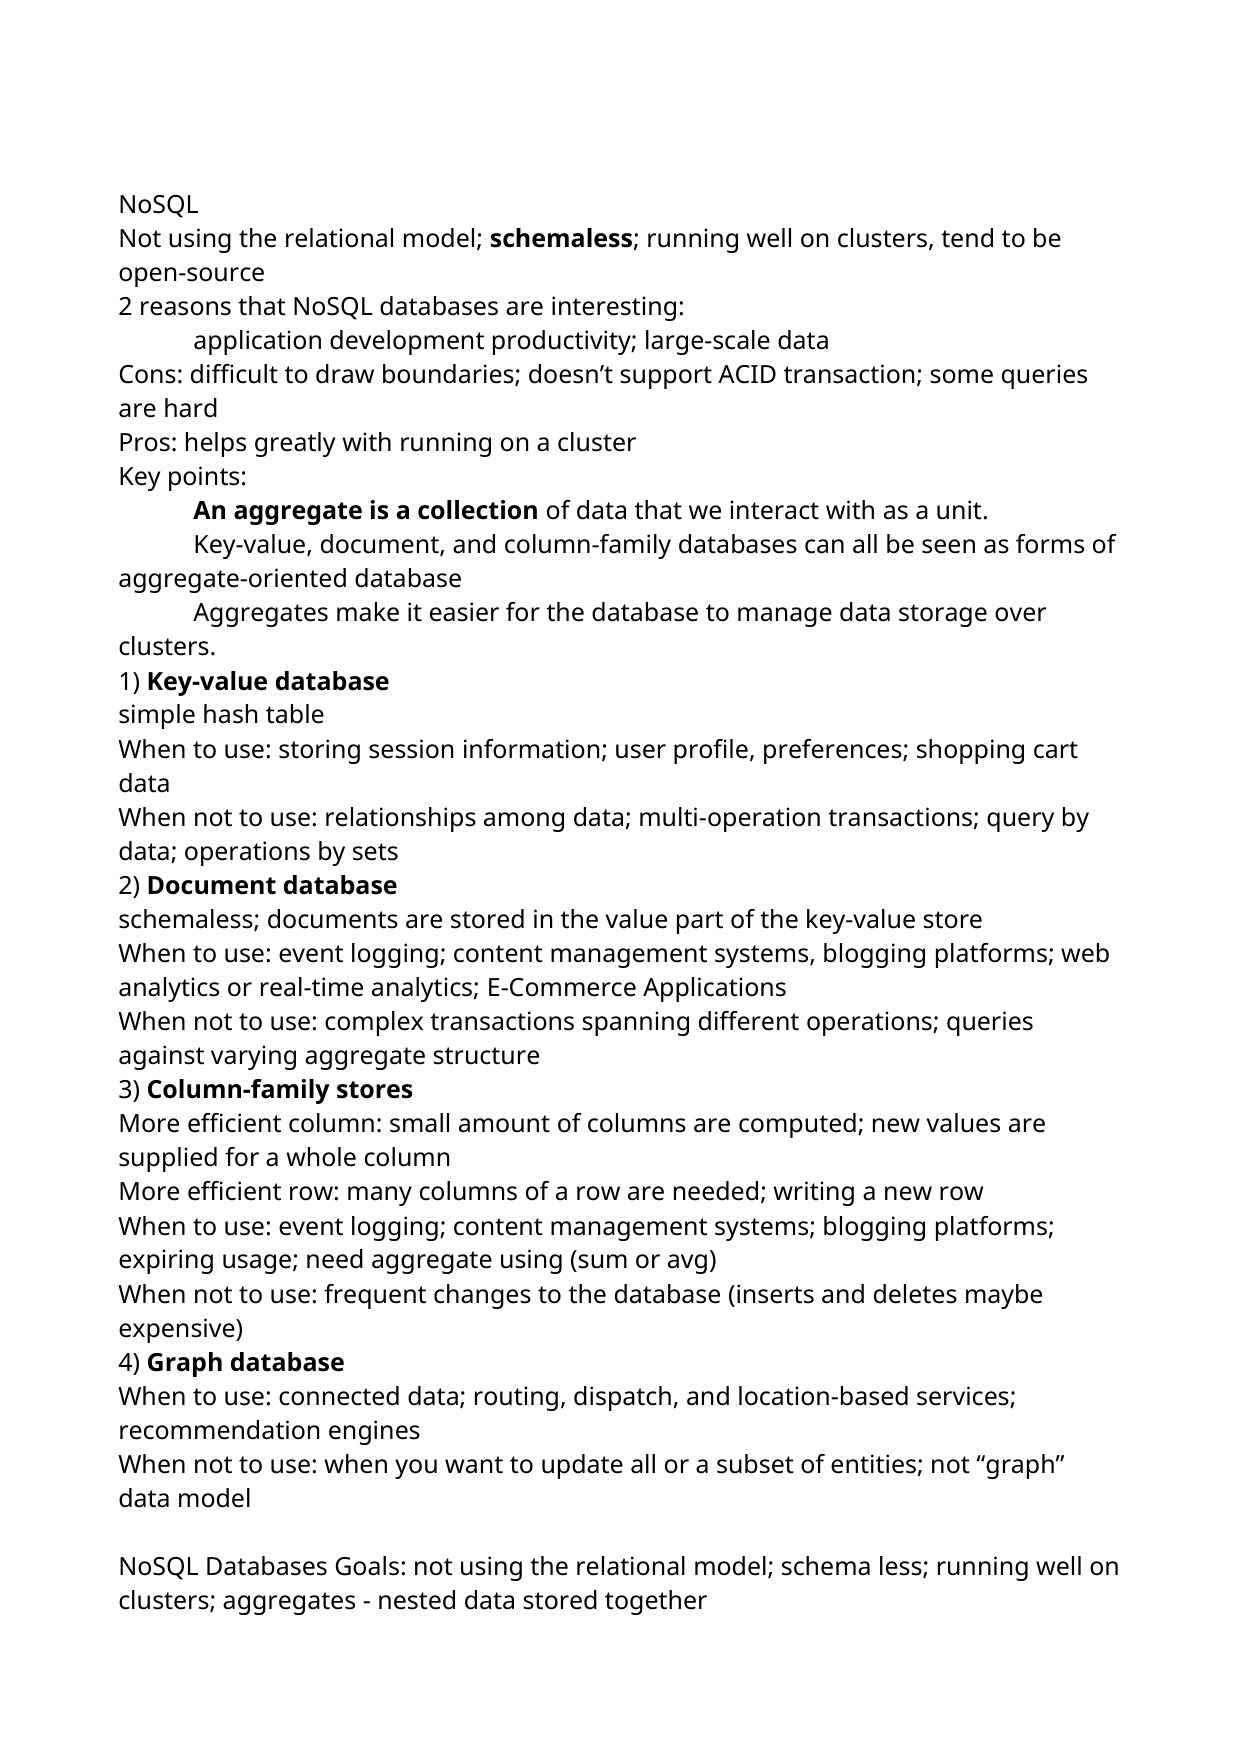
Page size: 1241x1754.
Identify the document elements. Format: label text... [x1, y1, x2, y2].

text Key-value, document, and column-family databases can all be seen as forms of aggregate-oriented database [118, 527, 1122, 595]
text When not to use: when you want to update all or a subset of entities; not “graph” data model [118, 1447, 1122, 1515]
text More efficient row: many columns of a row are needed; writing a new row [118, 1174, 1122, 1208]
text Cons: difficult to draw boundaries; doesn’t support ACID transaction; some queries are hard [118, 357, 1122, 425]
text 2 reasons that NoSQL databases are interesting: [118, 288, 1122, 322]
text 3) Column-family stores [118, 1072, 1122, 1106]
text When to use: connected data; routing, dispatch, and location-based services; recommendation engines [118, 1378, 1122, 1447]
text 1) Key-value database simple hash table [118, 663, 1122, 731]
text When to use: event logging; content management systems; blogging platforms; expiring usage; need aggregate using (sum or avg) [118, 1208, 1122, 1276]
text 4) Graph database [118, 1344, 1122, 1378]
text NoSQL [118, 186, 1122, 220]
text When not to use: relationships among data; multi-operation transactions; query by data; operations by sets [118, 799, 1122, 867]
text Key points: [118, 459, 1122, 493]
text When not to use: frequent changes to the database (inserts and deletes maybe expensive) [118, 1276, 1122, 1344]
text application development productivity; large-scale data [118, 322, 1122, 357]
text NoSQL Databases Goals: not using the relational model; schema less; running well on clusters; aggregates - nested data stored together [118, 1549, 1122, 1617]
text Not using the relational model; schemaless; running well on clusters, tend to be open-source [118, 220, 1122, 288]
text Aggregates make it easier for the database to manage data storage over clusters. [118, 595, 1122, 663]
text When to use: storing session information; user profile, preferences; shopping cart data [118, 731, 1122, 799]
text 2) Document database [118, 867, 1122, 902]
text An aggregate is a collection of data that we interact with as a unit. [118, 493, 1122, 527]
text schemaless; documents are stored in the value part of the key-value store [118, 902, 1122, 936]
text When to use: event logging; content management systems, blogging platforms; web analytics or real-time analytics; E-Commerce Applications [118, 936, 1122, 1004]
text More efficient column: small amount of columns are computed; new values are supplied for a whole column [118, 1106, 1122, 1174]
text Pros: helps greatly with running on a cluster [118, 425, 1122, 459]
text When not to use: complex transactions spanning different operations; queries against varying aggregate structure [118, 1004, 1122, 1072]
